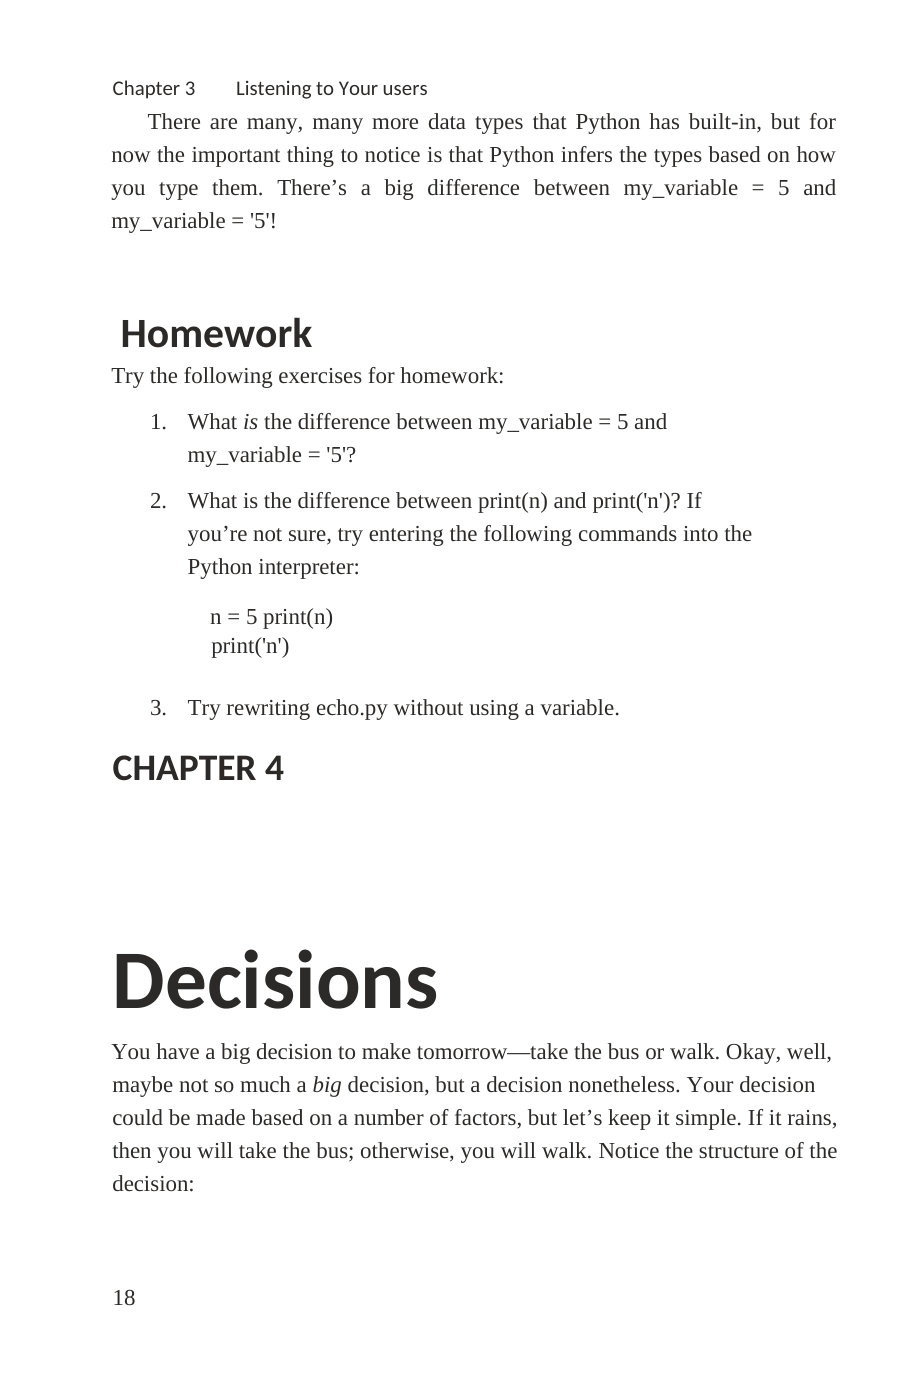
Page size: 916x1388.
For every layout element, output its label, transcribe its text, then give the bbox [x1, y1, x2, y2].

list Try rewriting echo.py without using a variable. [150, 693, 766, 720]
list What is the difference between my_variable = 5 and my_variable = '5'? [150, 408, 766, 468]
text You have a big decision to make tomorrow—take the bus or walk. Okay, well, maybe not so much a big decision, but a decision nonetheless. Your decision could be made based on a number of factors, but let’s keep it simple. If it rains, then you will take the bus; otherwise, you will walk. Notice the structure of the decision: [111, 1038, 839, 1197]
text There are many, many more data types that Python has built-in, but for now the important thing to notice is that Python infers the types based on how you type them. There’s a big difference between my_variable = 5 and my_variable = '5'! [111, 108, 837, 234]
text Homework [111, 307, 840, 358]
text n = 5 print(n) print('n') [210, 603, 365, 658]
list What is the difference between print(n) and print('n')? If you’re not sure, try entering the following commands into the Python interpreter: [150, 487, 766, 579]
text CHAPTER 4 [112, 743, 840, 789]
text Try the following exercises for homework: [111, 362, 838, 388]
text Decisions [112, 928, 840, 1030]
